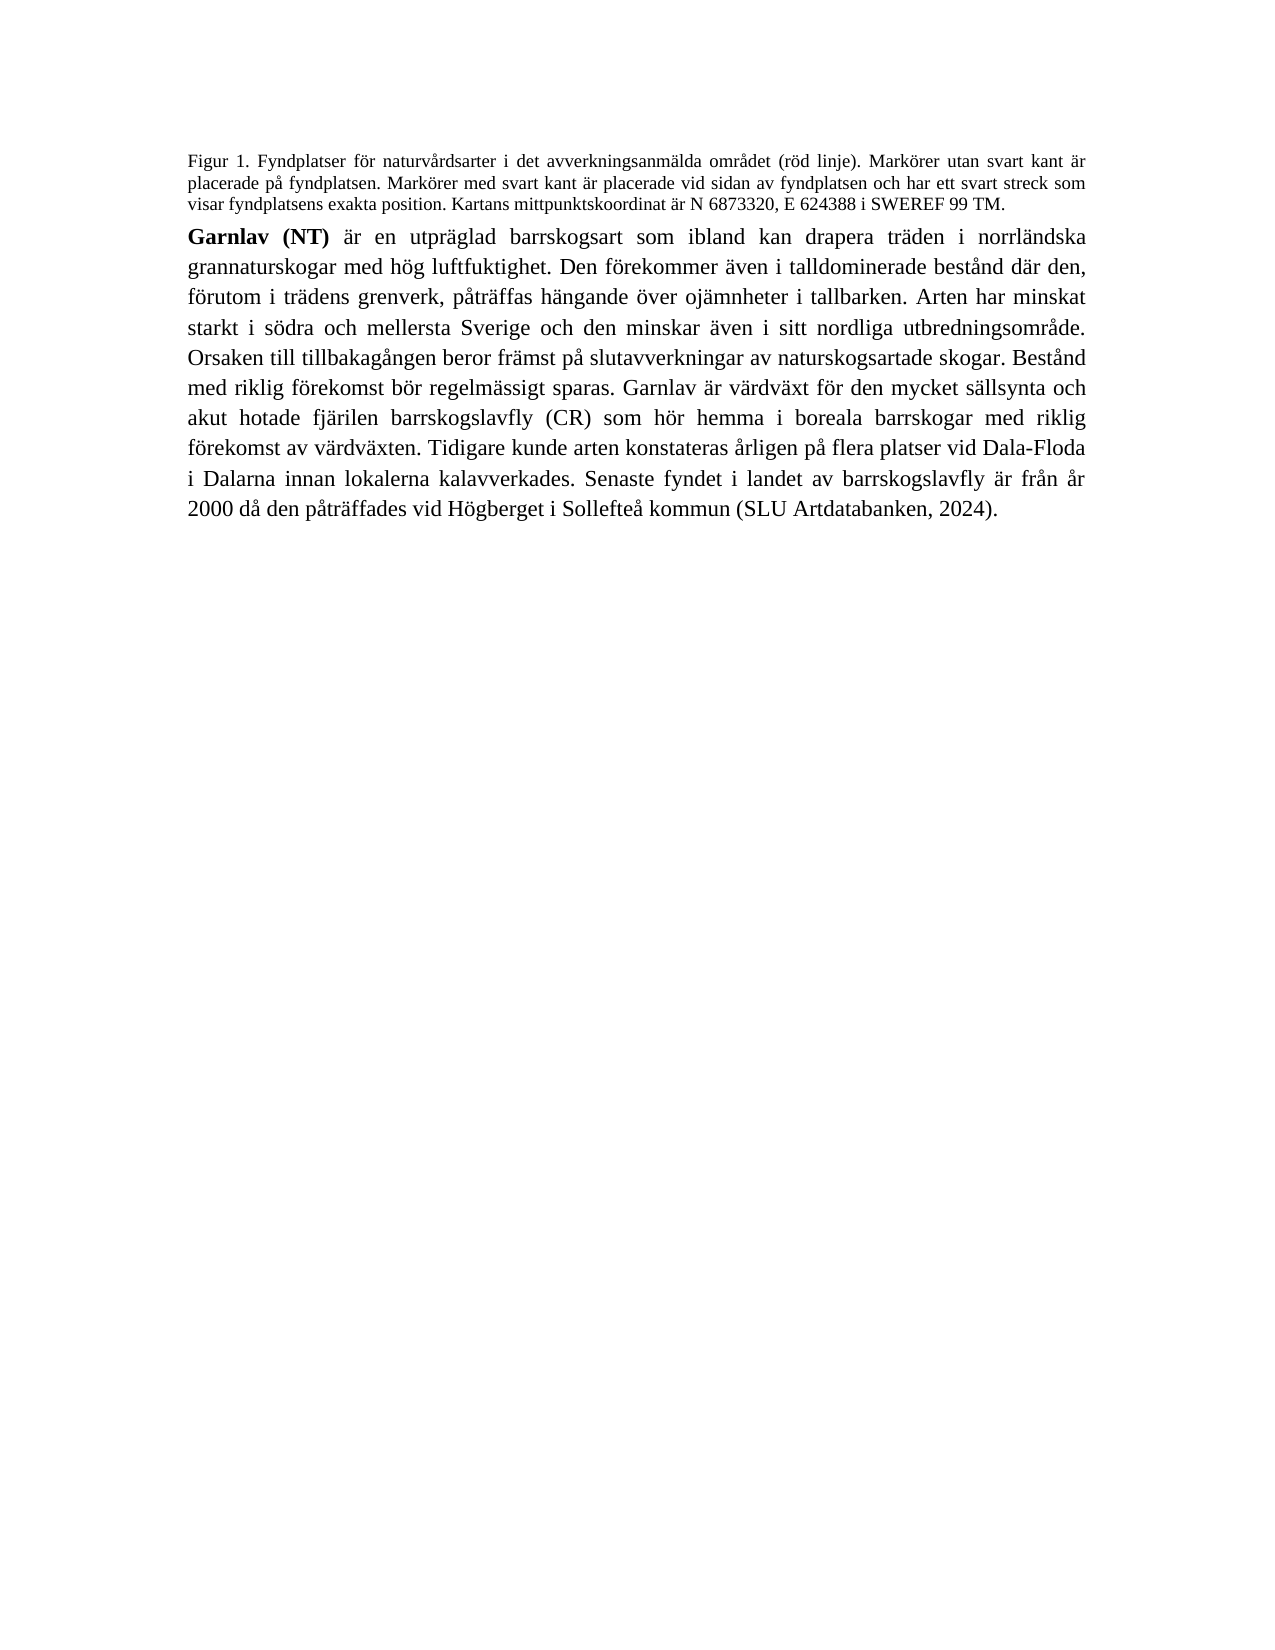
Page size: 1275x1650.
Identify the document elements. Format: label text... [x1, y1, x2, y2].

text Garnlav (NT) är en utpräglad barrskogsart som ibland kan drapera träden i norrländska grannaturskogar med hög luftfuktighet. Den förekommer även i talldominerade bestånd där den, förutom i trädens grenverk, påträffas hängande över ojämnheter i tallbarken. Arten har minskat starkt i södra och mellersta Sverige och den minskar även i sitt nordliga utbredningsområde. Orsaken till tillbakagången beror främst på slutavverkningar av naturskogsartade skogar. Bestånd med riklig förekomst bör regelmässigt sparas. Garnlav är värdväxt för den mycket sällsynta och akut hotade fjärilen barrskogslavfly (CR) som hör hemma i boreala barrskogar med riklig förekomst av värdväxten. Tidigare kunde arten konstateras årligen på flera platser vid Dala-Floda i Dalarna innan lokalerna kalavverkades. Senaste fyndet i landet av barrskogslavfly är från år 2000 då den påträffades vid Högberget i Sollefteå kommun (SLU Artdatabanken, 2024). [187, 223, 1087, 521]
text Figur 1. Fyndplatser för naturvårdsarter i det avverkningsanmälda området (röd linje). Markörer utan svart kant är placerade på fyndplatsen. Markörer med svart kant är placerade vid sidan av fyndplatsen och har ett svart streck som visar fyndplatsens exakta position. Kartans mittpunktskoordinat är N 6873320, E 624388 i SWEREF 99 TM. [187, 150, 1087, 215]
